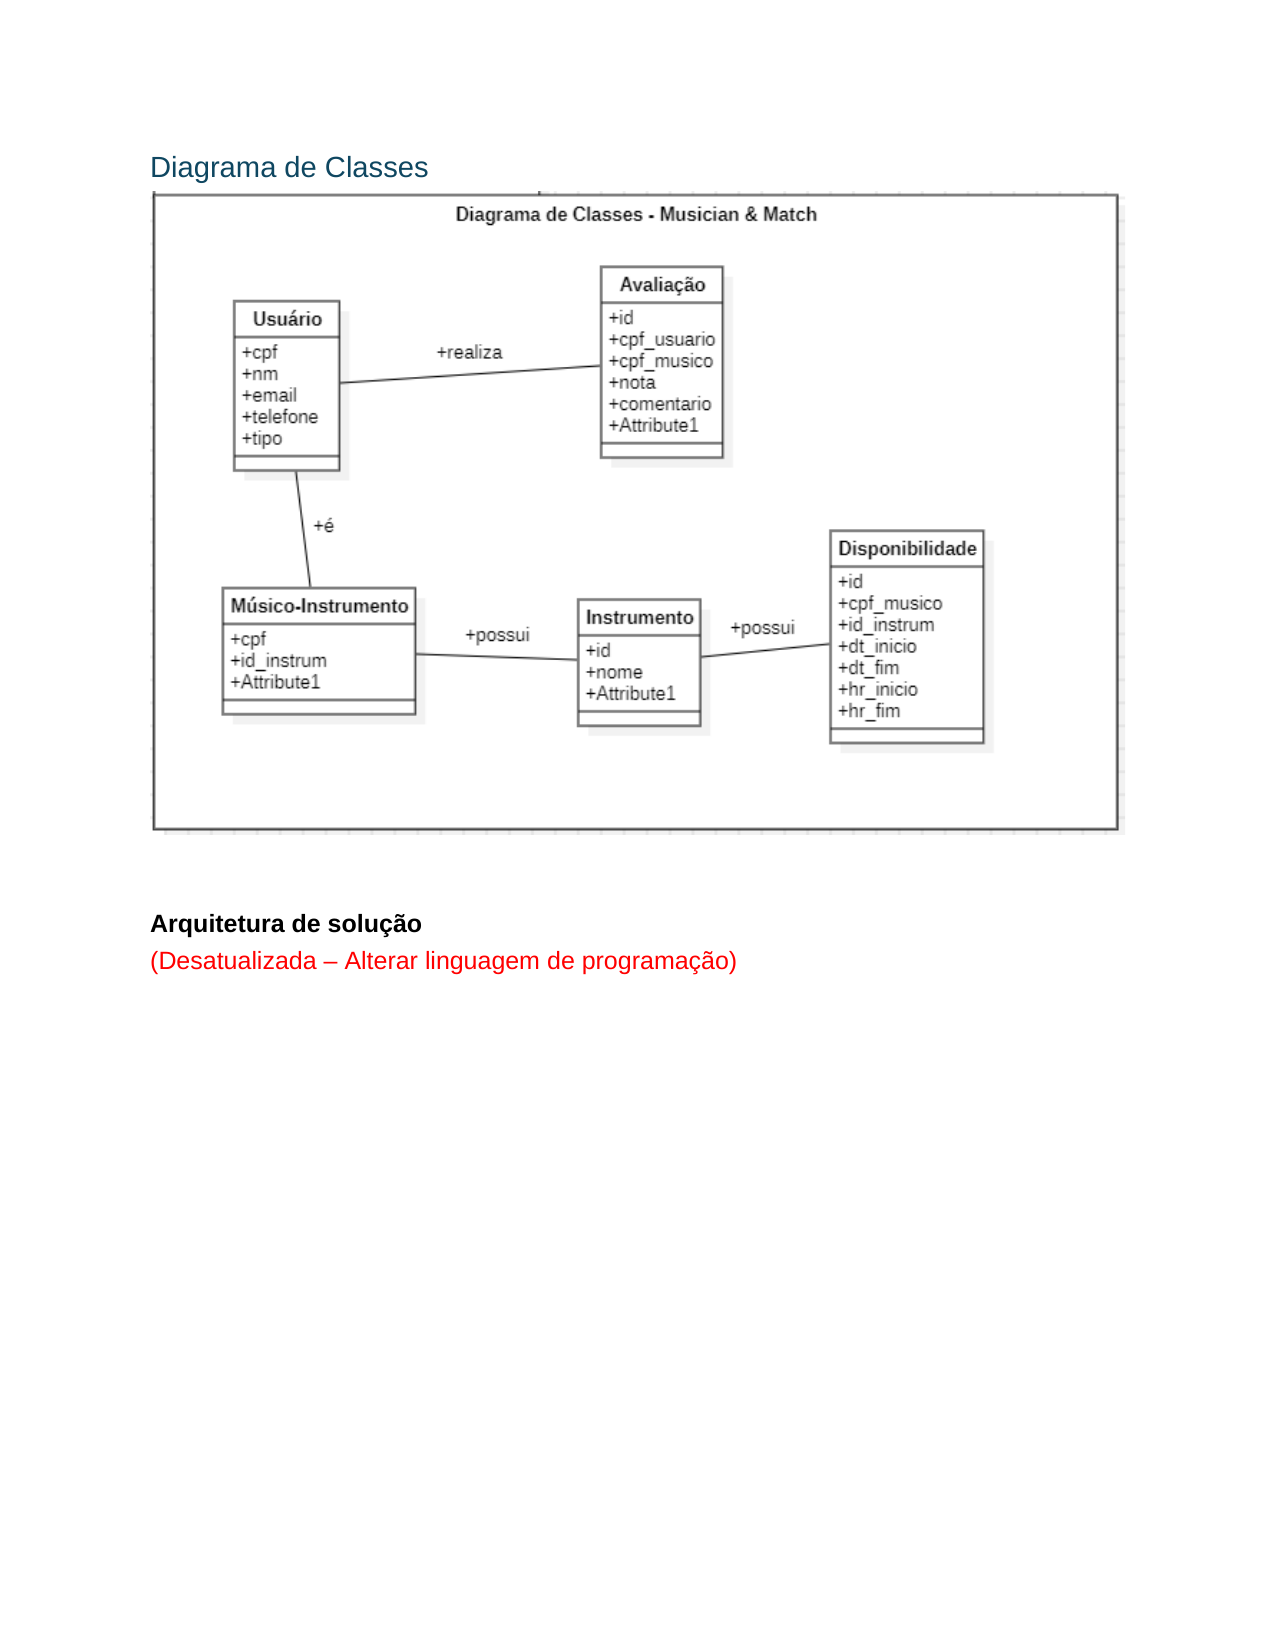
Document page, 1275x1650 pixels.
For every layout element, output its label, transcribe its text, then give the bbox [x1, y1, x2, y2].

picture [150, 191, 1125, 835]
subtitle Diagrama de Classes [150, 150, 1125, 183]
subtitle Arquitetura de solução [150, 909, 1125, 938]
text (Desatualizada – Alterar linguagem de programação) [150, 946, 1125, 975]
